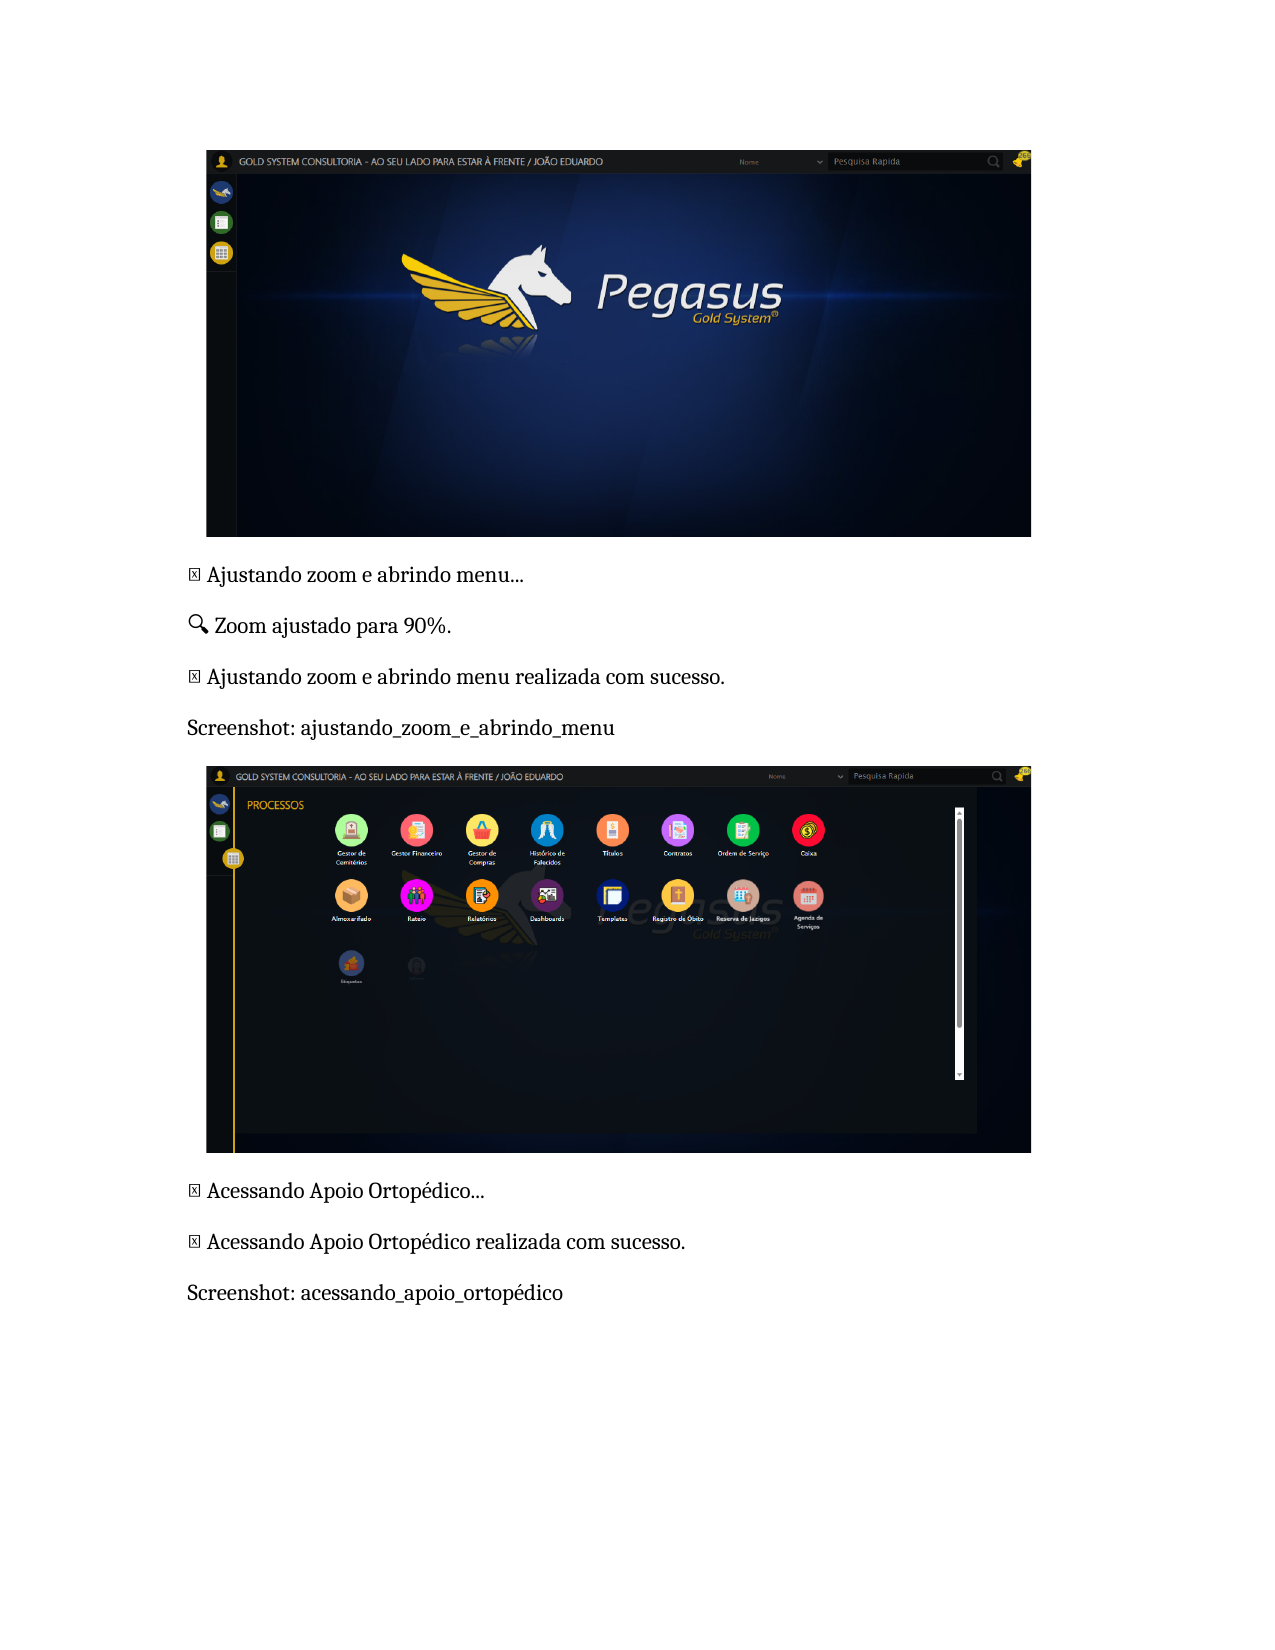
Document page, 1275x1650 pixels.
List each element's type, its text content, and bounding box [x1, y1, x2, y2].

text Screenshot: acessando_apoio_ortopédico [187, 1280, 1087, 1306]
picture [206, 150, 1032, 537]
text ✅ Ajustando zoom e abrindo menu realizada com sucesso. [187, 664, 1087, 690]
text Screenshot: ajustando_zoom_e_abrindo_menu [187, 715, 1087, 741]
text 🔍 Zoom ajustado para 90%. [187, 613, 1087, 639]
text 🔄 Acessando Apoio Ortopédico... [187, 1178, 1087, 1204]
text ✅ Acessando Apoio Ortopédico realizada com sucesso. [187, 1229, 1087, 1255]
picture [206, 766, 1032, 1153]
text 🔄 Ajustando zoom e abrindo menu... [187, 562, 1087, 588]
